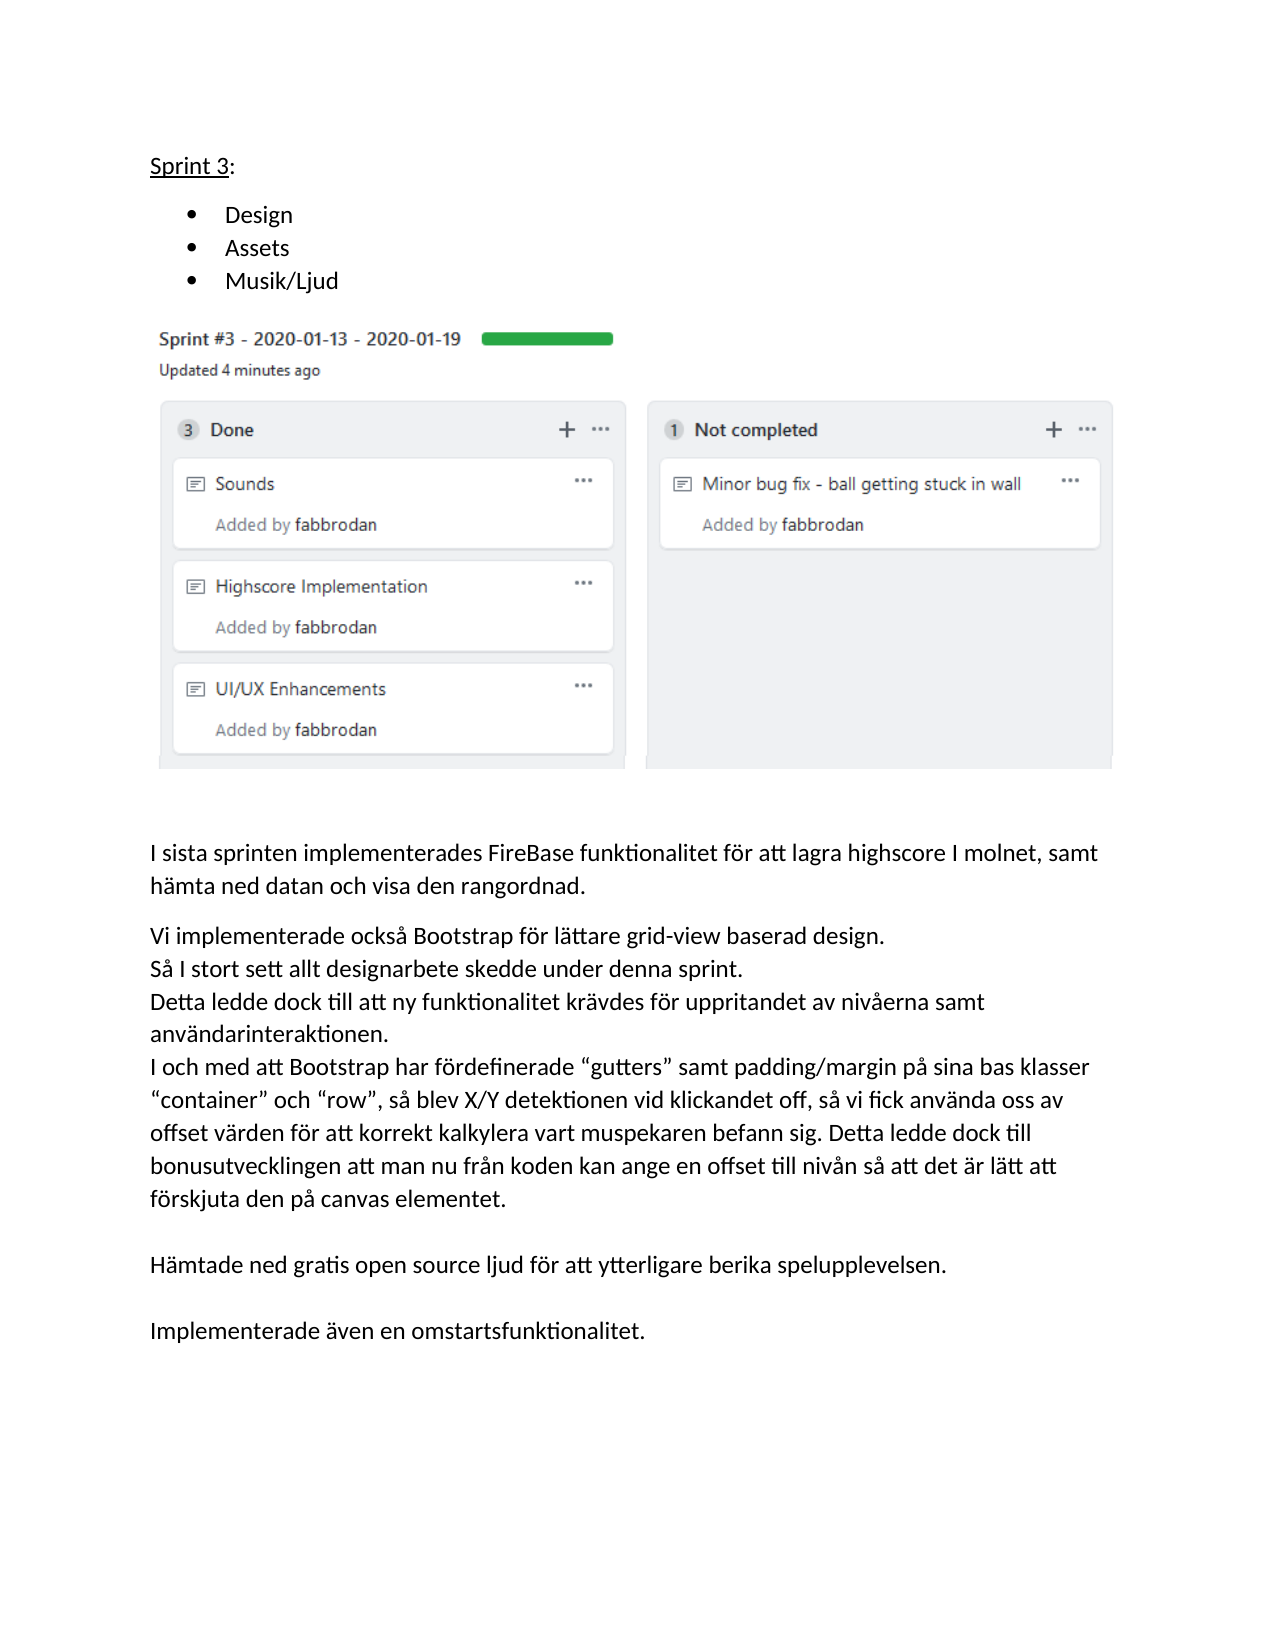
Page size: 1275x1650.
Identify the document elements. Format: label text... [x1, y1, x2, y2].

text Hämtade ned gratis open source ljud för att ytterligare berika spelupplevelsen. [150, 1249, 1125, 1279]
text I sista sprinten implementerades FireBase funktionalitet för att lagra highscore I molnet, samt hämta ned datan och visa den rangordnad. [150, 837, 1125, 901]
list Design [187, 199, 1125, 230]
list Musik/Ljud [187, 265, 1125, 296]
list Assets [187, 232, 1125, 263]
text Detta ledde dock till att ny funktionalitet krävdes för uppritandet av nivåerna samt användarinteraktionen. [150, 986, 1125, 1049]
text Så I stort sett allt designarbete skedde under denna sprint. [150, 953, 1125, 983]
text Vi implementerade också Bootstrap för lättare grid-view baserad design. [150, 920, 1125, 950]
text I och med att Bootstrap har fördefinerade “gutters” samt padding/margin på sina bas klasser “container” och “row”, så blev X/Y detektionen vid klickandet off, så vi fick använda oss av offset värden för att korrekt kalkylera vart muspekaren befann sig. Detta ledde dock till bonusutvecklingen att man nu från koden kan ange en offset till nivån så att det är lätt att förskjuta den på canvas elementet. [150, 1051, 1125, 1214]
picture [150, 315, 1124, 769]
text Sprint 3: [150, 150, 1125, 181]
text Implementerade även en omstartsfunktionalitet. [150, 1315, 1125, 1345]
